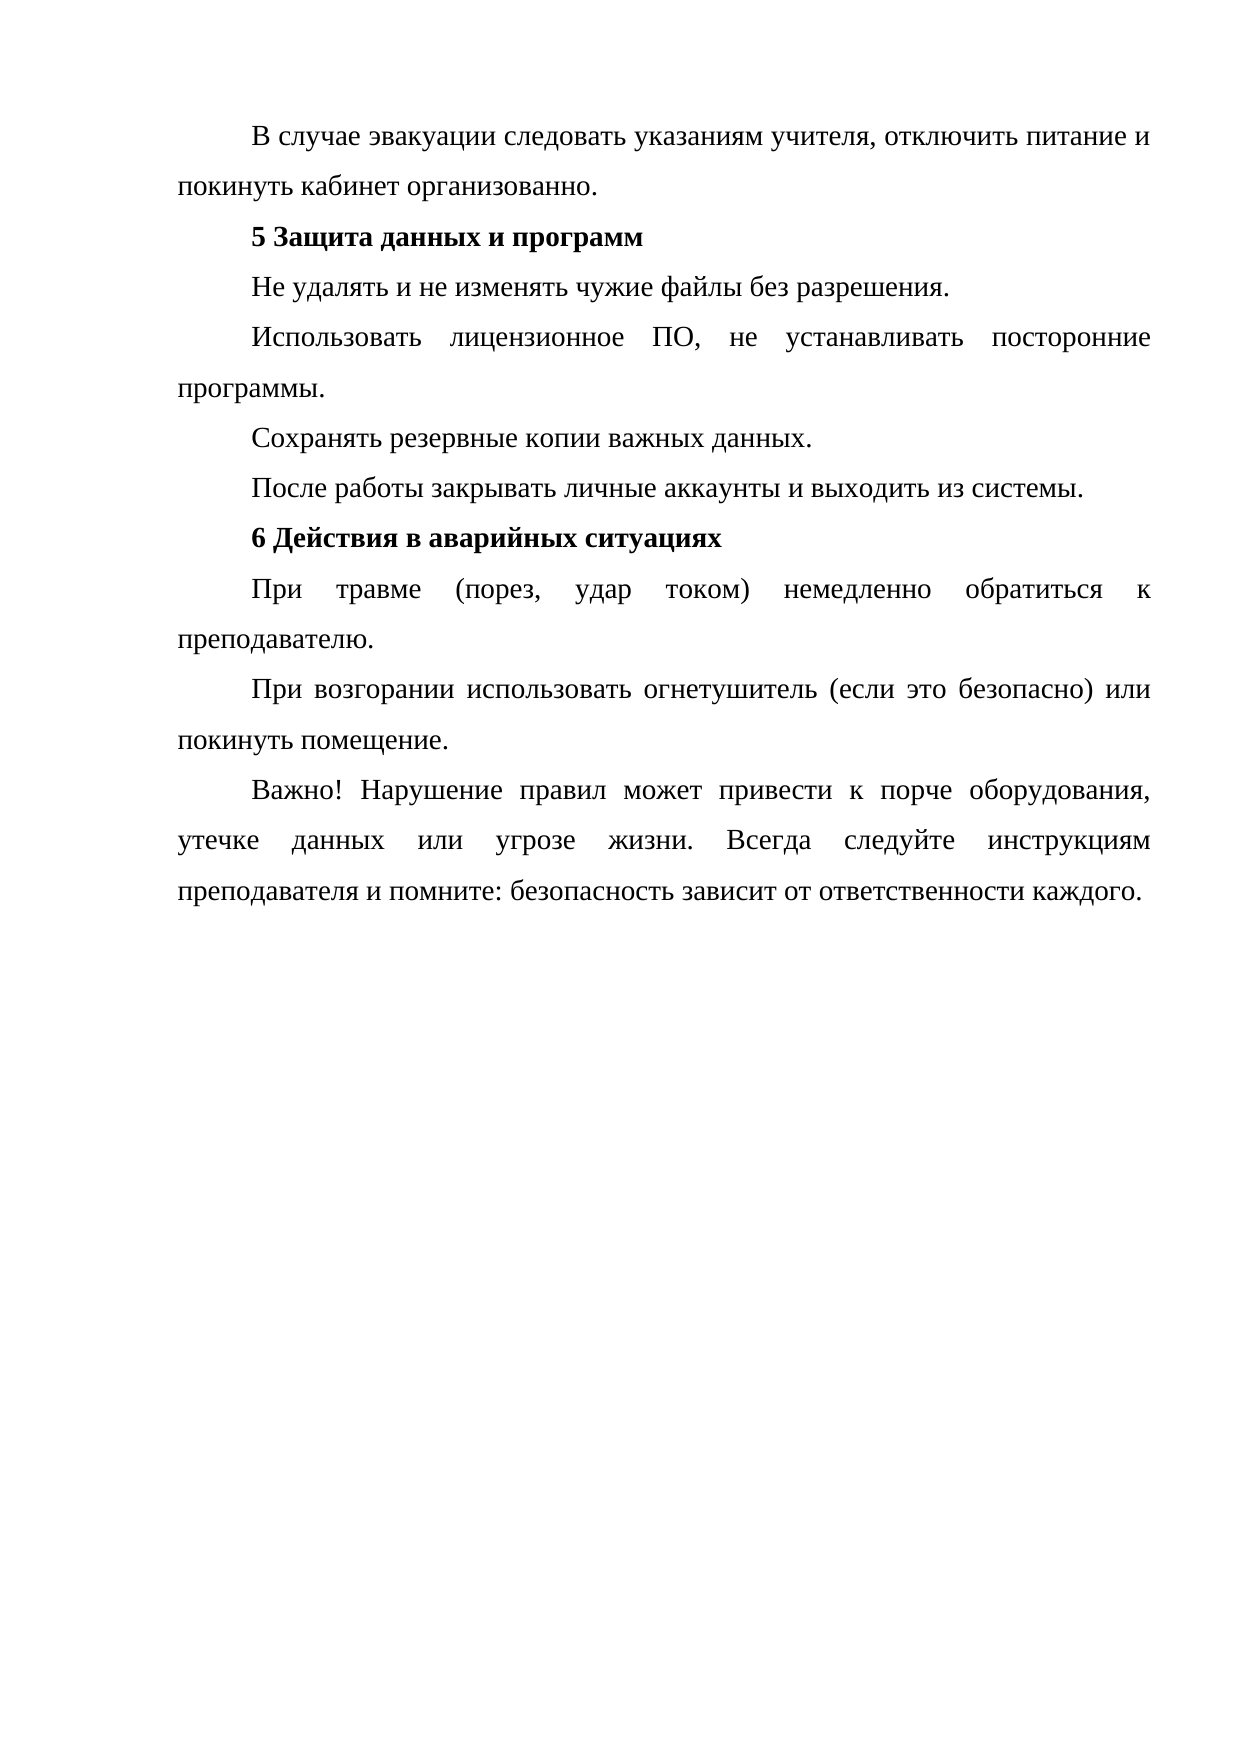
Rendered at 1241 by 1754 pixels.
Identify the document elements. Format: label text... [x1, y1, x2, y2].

text При возгорании использовать огнетушитель (если это безопасно) или покинуть помещение. [177, 672, 1152, 755]
text После работы закрывать личные аккаунты и выходить из системы. [177, 470, 1152, 504]
text Сохранять резервные копии важных данных. [177, 420, 1152, 453]
text 5 Защита данных и программ [177, 219, 1152, 252]
text В случае эвакуации следовать указаниям учителя, отключить питание и покинуть кабинет организованно. [177, 118, 1152, 202]
text Важно! Нарушение правил может привести к порче оборудования, утечке данных или угрозе жизни. Всегда следуйте инструкциям преподавателя и помните: безопасность зависит от ответственности каждого. [177, 772, 1152, 906]
text При травме (порез, удар током) немедленно обратиться к преподавателю. [177, 571, 1152, 655]
text Не удалять и не изменять чужие файлы без разрешения. [177, 269, 1152, 303]
text Использовать лицензионное ПО, не устанавливать посторонние программы. [177, 319, 1152, 403]
text 6 Действия в аварийных ситуациях [177, 521, 1152, 554]
